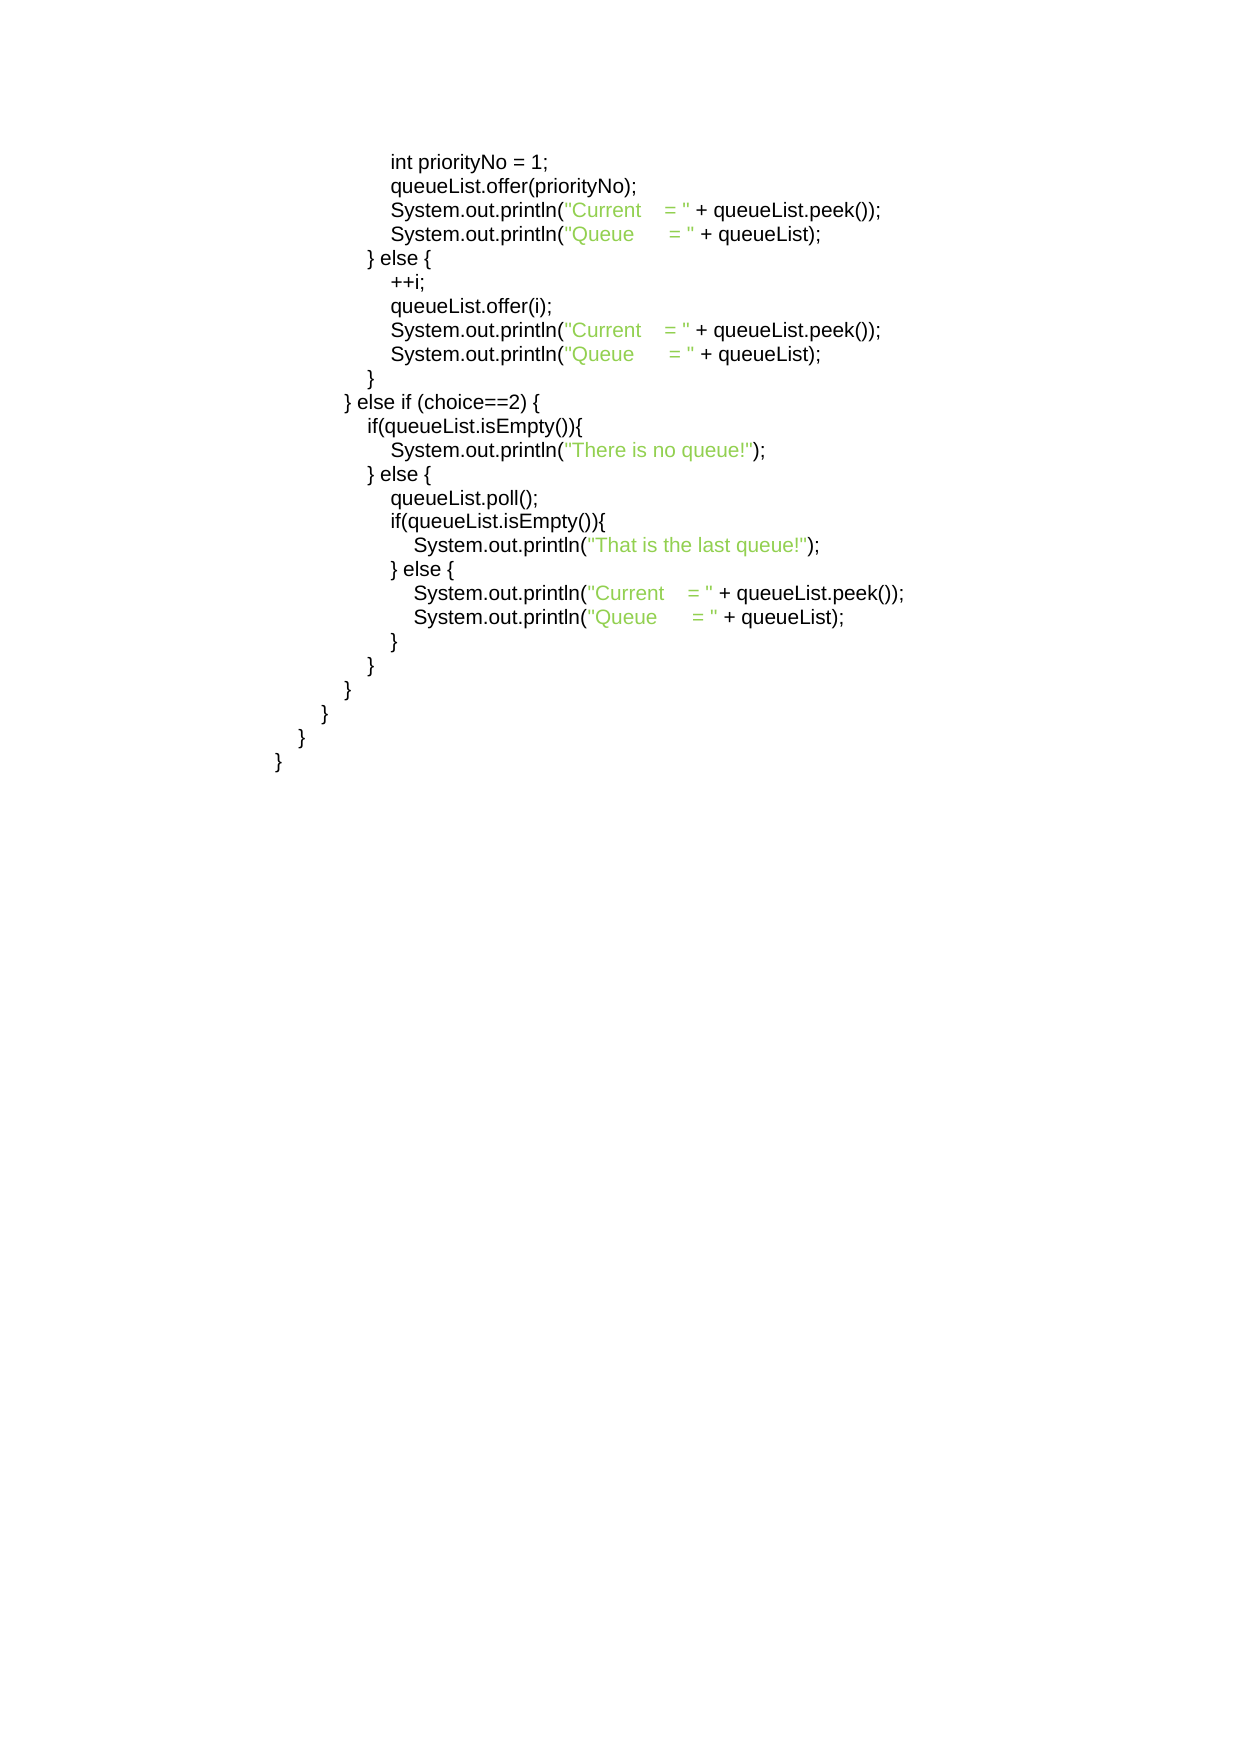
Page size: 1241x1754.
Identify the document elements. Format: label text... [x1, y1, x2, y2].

list System.out.println("Current = " + queueList.peek()); [231, 318, 1053, 342]
list } [231, 677, 1053, 701]
list } [231, 701, 1053, 725]
list } else { [231, 246, 1053, 270]
list System.out.println("There is no queue!"); [231, 437, 1053, 461]
list queueList.offer(priorityNo); [231, 174, 1053, 198]
list System.out.println("Current = " + queueList.peek()); [231, 198, 1053, 222]
list } [231, 366, 1053, 389]
list } else { [231, 557, 1053, 581]
list int priorityNo = 1; [231, 150, 1053, 174]
list queueList.offer(i); [231, 294, 1053, 318]
list ++i; [231, 270, 1053, 294]
list System.out.println("Queue = " + queueList); [231, 342, 1053, 366]
list System.out.println("That is the last queue!"); [231, 533, 1053, 557]
list if(queueList.isEmpty()){ [231, 413, 1053, 437]
list if(queueList.isEmpty()){ [231, 509, 1053, 533]
list } [231, 725, 1053, 749]
list queueList.poll(); [231, 485, 1053, 509]
list } [231, 749, 1053, 773]
list System.out.println("Current = " + queueList.peek()); [231, 581, 1053, 605]
list } else { [231, 461, 1053, 485]
list System.out.println("Queue = " + queueList); [231, 605, 1053, 629]
list System.out.println("Queue = " + queueList); [231, 222, 1053, 246]
list } else if (choice==2) { [231, 389, 1053, 413]
list } [231, 653, 1053, 677]
list } [231, 629, 1053, 653]
